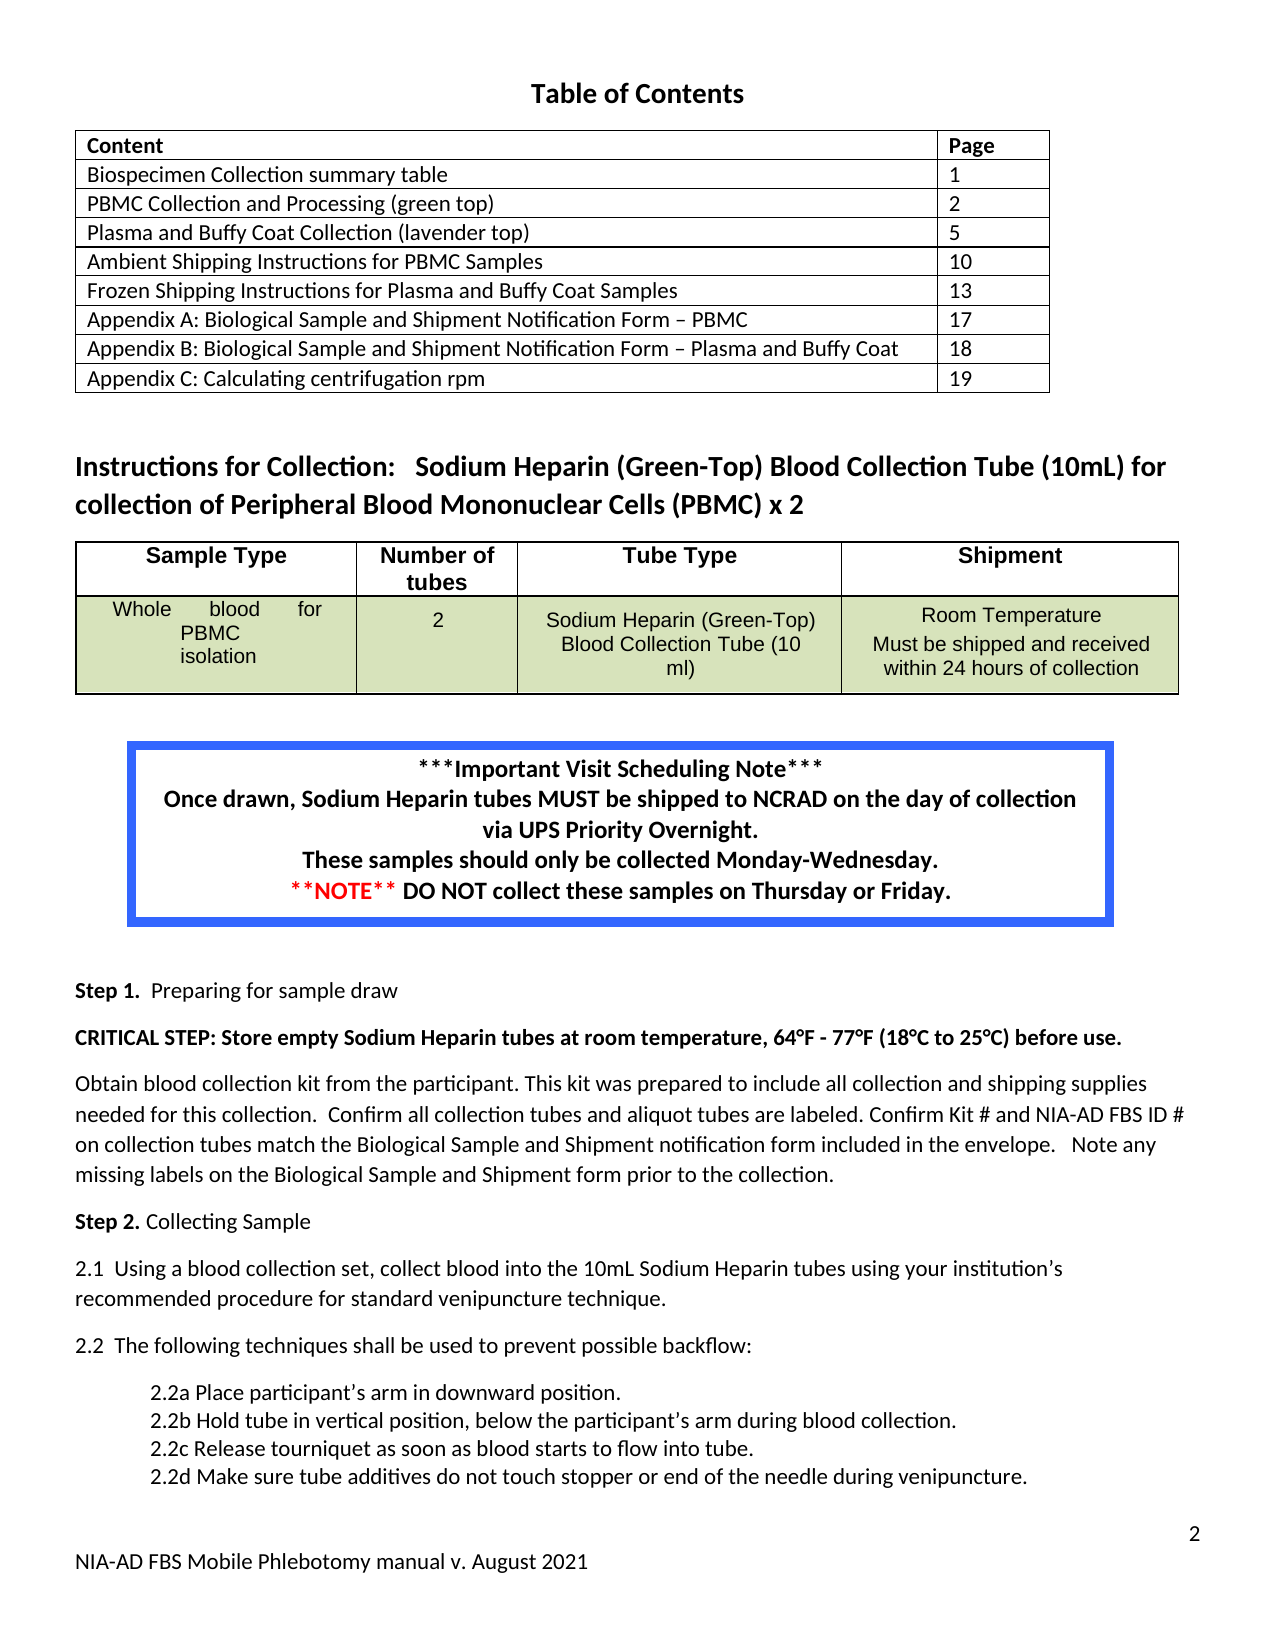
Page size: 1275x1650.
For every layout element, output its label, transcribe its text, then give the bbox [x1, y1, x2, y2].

table_cell 1 [938, 160, 1049, 188]
text Obtain blood collection kit from the participant. This kit was prepared to include all collection and shipping supplies needed for this collection. Confirm all collection tubes and aliquot tubes are labeled. Confirm Kit # and NIA-AD FBS ID # on collection tubes match the Biological Sample and Shipment notification form included in the envelope. Note any missing labels on the Biological Sample and Shipment form prior to the collection. [75, 1069, 1200, 1188]
table_cell Ambient Shipping Instructions for PBMC Samples [76, 248, 937, 275]
table_cell PBMC Collection and Processing (green top) [76, 189, 937, 217]
table_cell Appendix B: Biological Sample and Shipment Notification Form – Plasma and Buffy Coat [76, 335, 937, 363]
table_cell 10 [938, 248, 1049, 275]
table_cell Appendix A: Biological Sample and Shipment Notification Form – PBMC [76, 306, 937, 333]
table_cell 5 [938, 218, 1049, 246]
table_cell Plasma and Buffy Coat Collection (lavender top) [76, 218, 937, 246]
table_cell Appendix C: Calculating centrifugation rpm [76, 364, 937, 392]
table_cell Room Temperature Must be shipped and received within 24 hours of collection [842, 597, 1178, 692]
table_cell 17 [938, 306, 1049, 333]
table_header Shipment [842, 543, 1178, 595]
list 2.2d Make sure tube additives do not touch stopper or end of the needle during venipuncture. [150, 1462, 1200, 1490]
table_header Page [938, 131, 1049, 159]
text 2.2 The following techniques shall be used to prevent possible backflow: [75, 1331, 1200, 1359]
table_cell Frozen Shipping Instructions for Plasma and Buffy Coat Samples [76, 276, 937, 304]
table_cell 19 [938, 364, 1049, 392]
text Instructions for Collection: Sodium Heparin (Green-Top) Blood Collection Tube (10mL) for collection of Peripheral Blood Mononuclear Cells (PBMC) x 2 [75, 448, 1200, 522]
table_cell Sodium Heparin (Green-Top) Blood Collection Tube (10 ml) [518, 597, 841, 692]
table_header Number of tubes [357, 543, 517, 595]
text 2.1 Using a blood collection set, collect blood into the 10mL Sodium Heparin tubes using your institution’s recommended procedure for standard venipuncture technique. [75, 1254, 1200, 1312]
table_cell 13 [938, 276, 1049, 304]
list 2.2b Hold tube in vertical position, below the participant’s arm during blood collection. [150, 1406, 1200, 1434]
table_cell 2 [357, 597, 517, 692]
table_header Sample Type [77, 543, 356, 595]
text CRITICAL STEP: Store empty Sodium Heparin tubes at room temperature, 64°F - 77°F (18°C to 25°C) before use. [75, 1023, 1200, 1051]
table_cell 2 [938, 189, 1049, 217]
list 2.2c Release tourniquet as soon as blood starts to flow into tube. [150, 1434, 1200, 1462]
table_cell Whole blood for PBMC isolation [77, 597, 356, 692]
list 2.2a Place participant’s arm in downward position. [150, 1378, 1200, 1406]
table_header Tube Type [518, 543, 841, 595]
table_cell 18 [938, 335, 1049, 363]
text Step 2. Collecting Sample [75, 1207, 1200, 1235]
table_cell Biospecimen Collection summary table [76, 160, 937, 188]
text Step 1. Preparing for sample draw [75, 976, 1200, 1004]
text Table of Contents [75, 75, 1200, 111]
table_header Content [76, 131, 937, 159]
